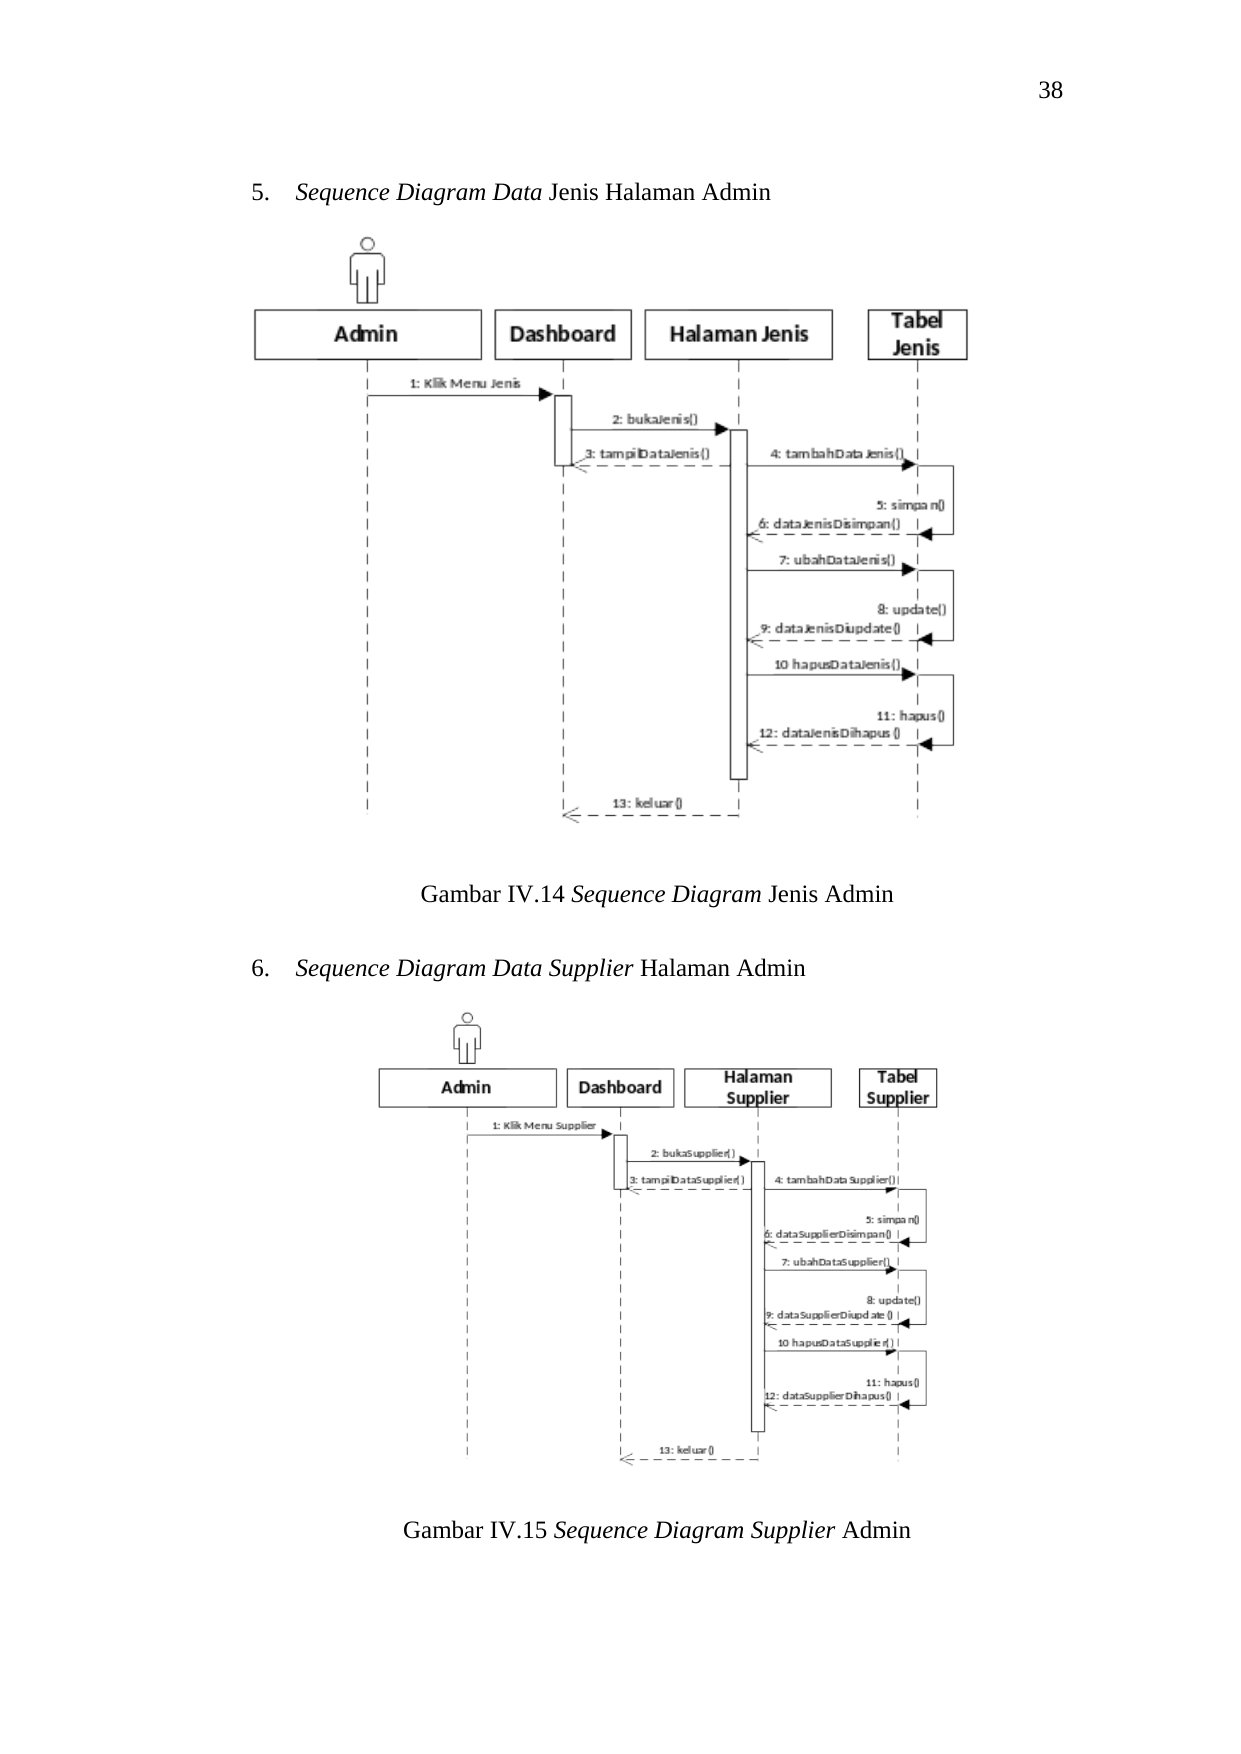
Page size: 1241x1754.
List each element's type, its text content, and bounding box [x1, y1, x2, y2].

list Sequence Diagram Data Supplier Halaman Admin [251, 953, 1063, 982]
list Sequence Diagram Data Jenis Halaman Admin [251, 177, 1063, 206]
text Gambar IV.15 Sequence Diagram Supplier Admin [251, 1515, 1063, 1544]
text Gambar IV.14 Sequence Diagram Jenis Admin [251, 879, 1063, 908]
